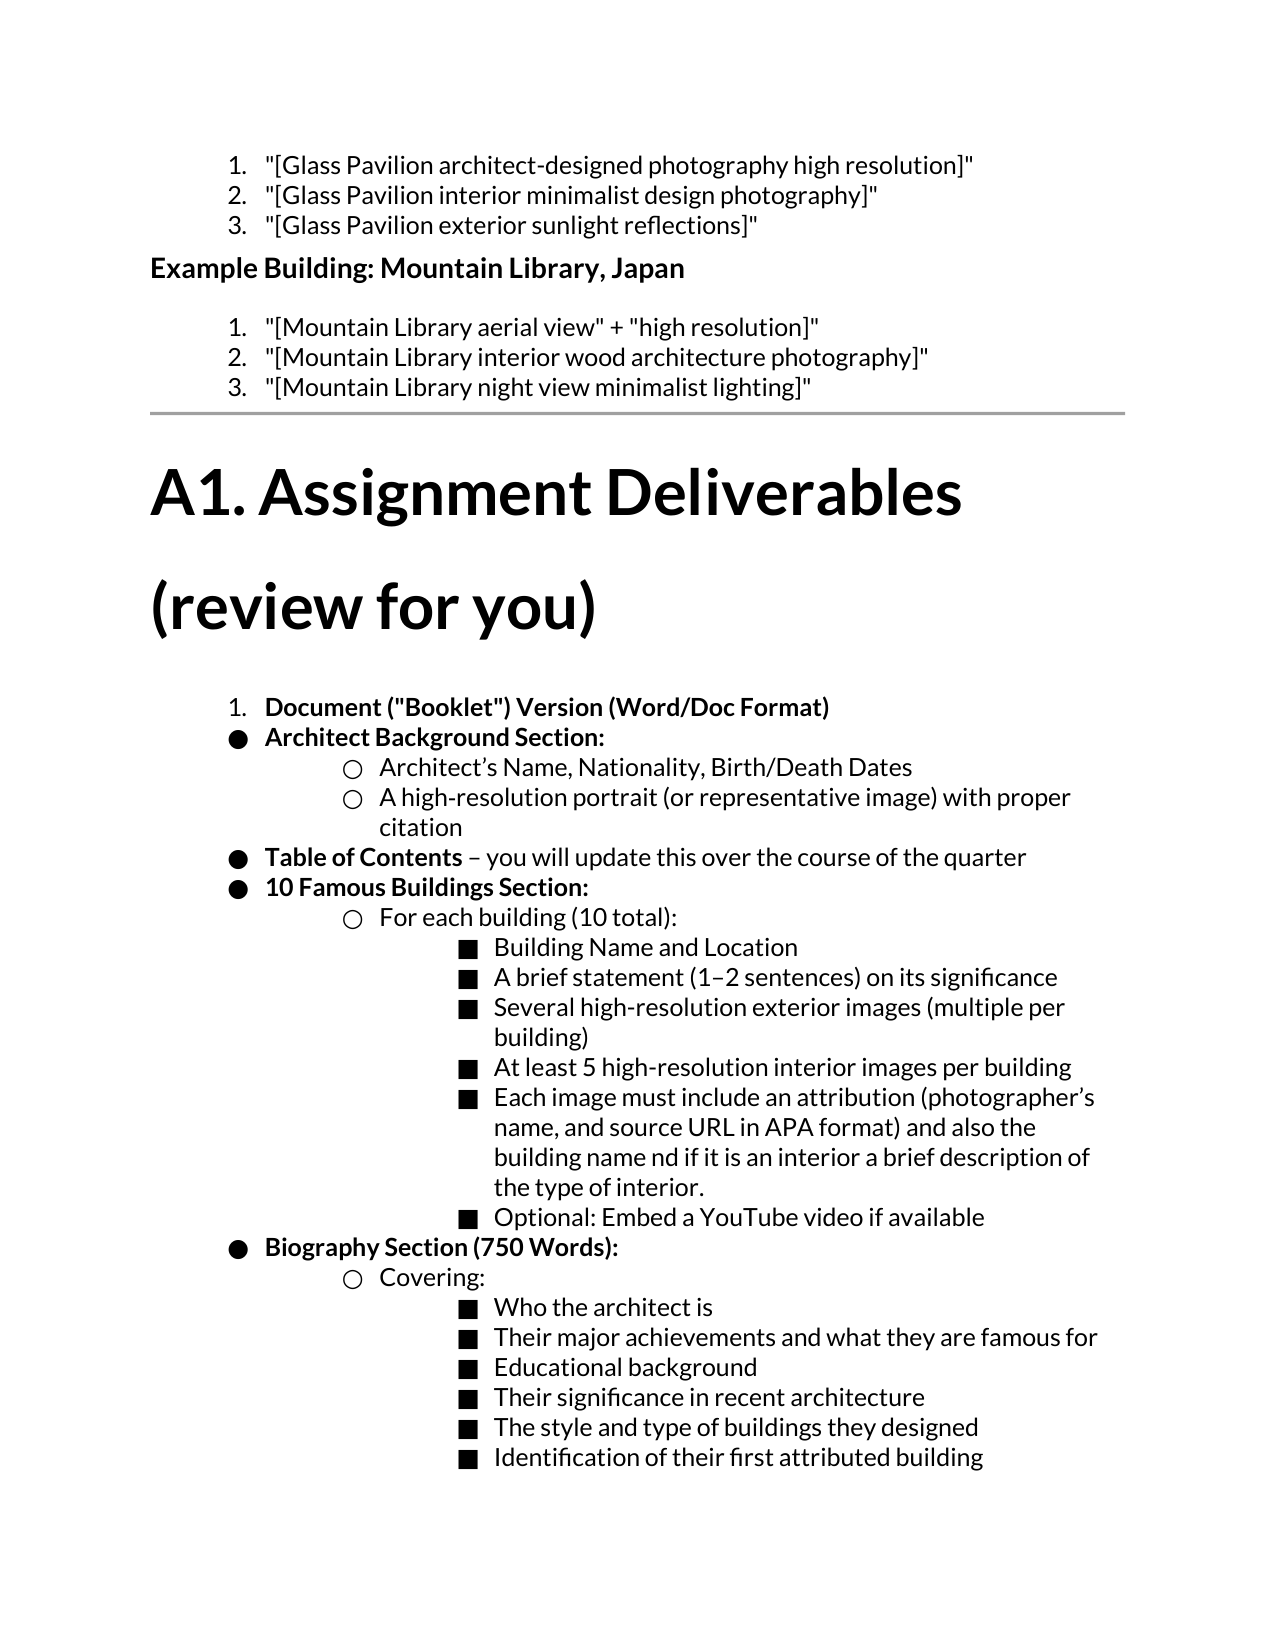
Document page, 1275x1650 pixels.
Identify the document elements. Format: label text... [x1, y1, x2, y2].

list Document ("Booklet") Version (Word/Doc Format) [227, 692, 1125, 722]
list A brief statement (1–2 sentences) on its significance [456, 962, 1125, 992]
list Table of Contents – you will update this over the course of the quarter [227, 842, 1125, 872]
list Biography Section (750 Words): [227, 1232, 1125, 1262]
list "[Glass Pavilion interior minimalist design photography]" [227, 180, 1125, 210]
list "[Mountain Library aerial view" + "high resolution]" [227, 311, 1125, 341]
subtitle A1. Assignment Deliverables (review for you) [150, 452, 1125, 643]
list A high‐resolution portrait (or representative image) with proper citation [342, 782, 1125, 842]
list At least 5 high-resolution interior images per building [456, 1052, 1125, 1082]
list Architect’s Name, Nationality, Birth/Death Dates [342, 752, 1125, 782]
subtitle Example Building: Mountain Library, Japan [150, 250, 1125, 284]
list "[Mountain Library night view minimalist lighting]" [227, 371, 1125, 401]
list Who the architect is [456, 1292, 1125, 1322]
list Building Name and Location [456, 932, 1125, 962]
list Their major achievements and what they are famous for [456, 1322, 1125, 1352]
list "[Glass Pavilion exterior sunlight reflections]" [227, 210, 1125, 240]
list Their significance in recent architecture [456, 1382, 1125, 1412]
list Identification of their first attributed building [456, 1442, 1125, 1472]
list Each image must include an attribution (photographer’s name, and source URL in APA format) and also the building name nd if it is an interior a brief description of the type of interior. [456, 1082, 1125, 1202]
list Several high-resolution exterior images (multiple per building) [456, 992, 1125, 1052]
list Optional: Embed a YouTube video if available [456, 1202, 1125, 1232]
list Architect Background Section: [227, 722, 1125, 752]
list Educational background [456, 1352, 1125, 1382]
list "[Mountain Library interior wood architecture photography]" [227, 341, 1125, 371]
list For each building (10 total): [342, 902, 1125, 932]
list Covering: [342, 1262, 1125, 1292]
list 10 Famous Buildings Section: [227, 872, 1125, 902]
list "[Glass Pavilion architect-designed photography high resolution]" [227, 150, 1125, 180]
list The style and type of buildings they designed [456, 1412, 1125, 1442]
